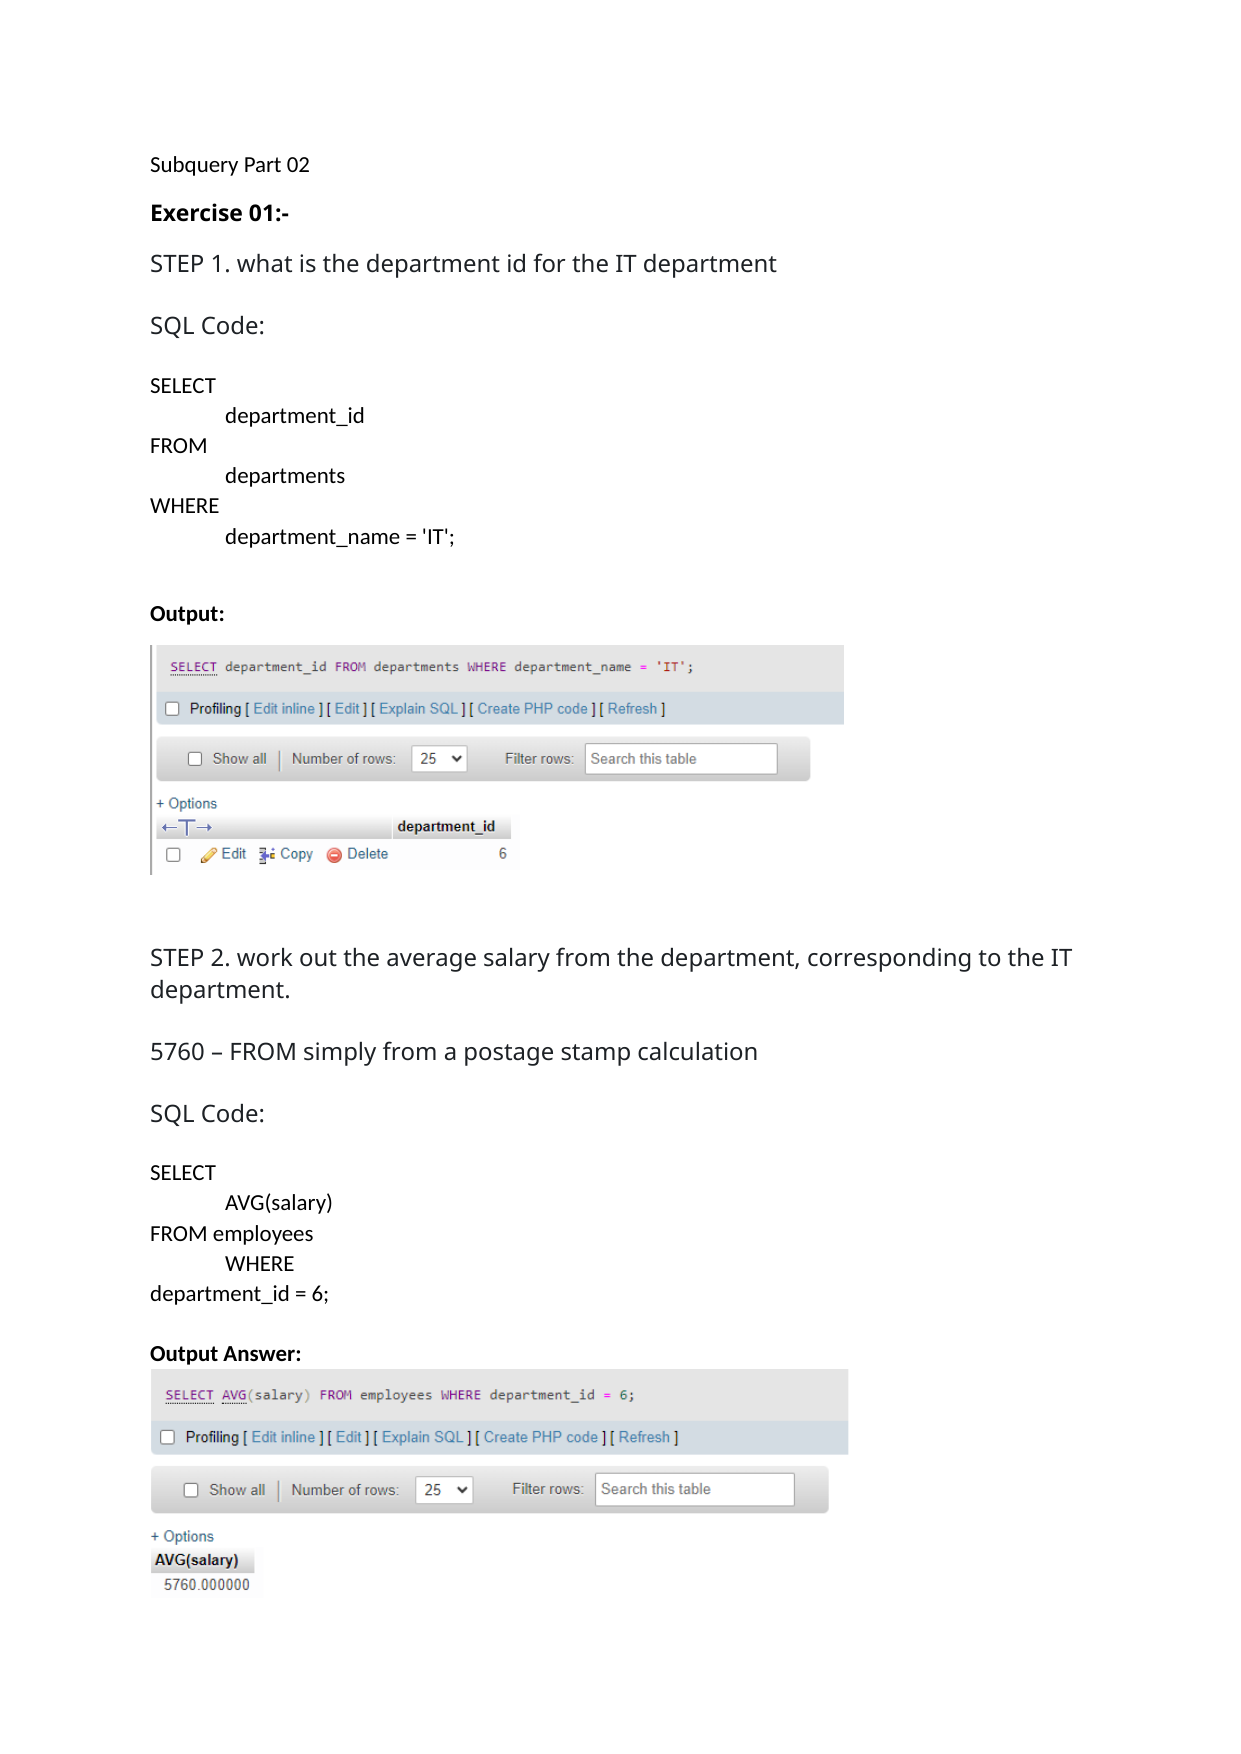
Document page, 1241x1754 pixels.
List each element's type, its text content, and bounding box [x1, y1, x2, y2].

text FROM [150, 431, 1090, 459]
text 5760 – FROM simply from a postage stamp calculation [150, 1035, 1090, 1067]
text SELECT [150, 1158, 1090, 1186]
text WHERE [150, 1249, 1090, 1277]
text Output: [150, 599, 1090, 627]
text department_id = 6; [150, 1279, 1090, 1307]
text STEP 1. what is the department id for the IT department [150, 247, 1090, 280]
text SQL Code: [150, 309, 1090, 342]
text SQL Code: [150, 1096, 1090, 1129]
text AVG(salary) [150, 1188, 1090, 1216]
text Exercise 01:- [150, 197, 1090, 228]
picture [150, 645, 844, 875]
text department_id [150, 401, 1090, 429]
text Subquery Part 02 [150, 150, 1090, 178]
text SELECT [150, 371, 1090, 399]
text WHERE [150, 492, 1090, 520]
text Output Answer: [150, 1339, 1090, 1367]
text departments [150, 461, 1090, 489]
picture [150, 1369, 849, 1616]
text FROM employees [150, 1219, 1090, 1247]
text department_name = 'IT'; [150, 522, 1090, 550]
text STEP 2. work out the average salary from the department, corresponding to the IT department. [150, 940, 1090, 1006]
